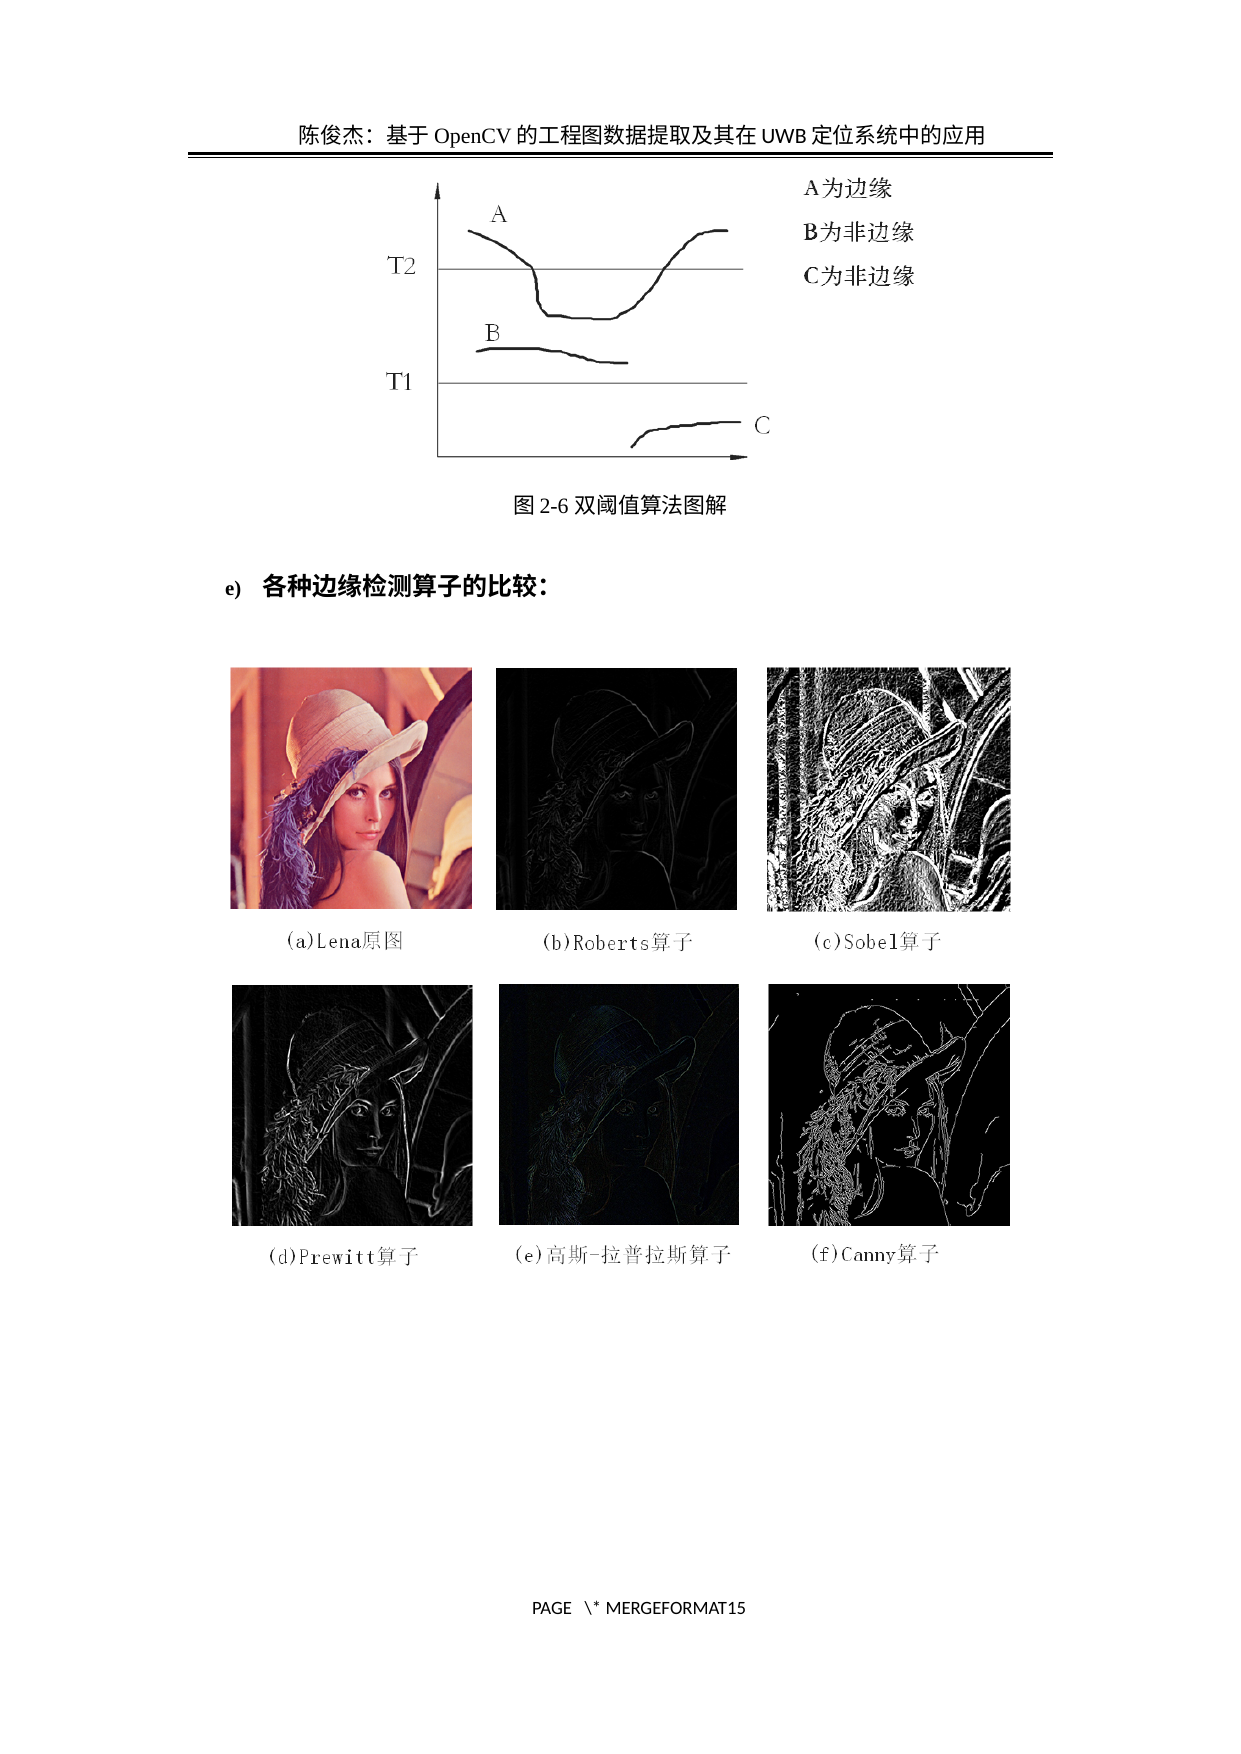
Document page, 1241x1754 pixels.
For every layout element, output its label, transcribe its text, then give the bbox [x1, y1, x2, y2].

subtitle 各种边缘检测算子的比较： [225, 552, 1053, 617]
text 图2-6 双阈值算法图解 [187, 488, 1053, 520]
picture [226, 667, 1014, 1266]
picture [376, 176, 914, 460]
